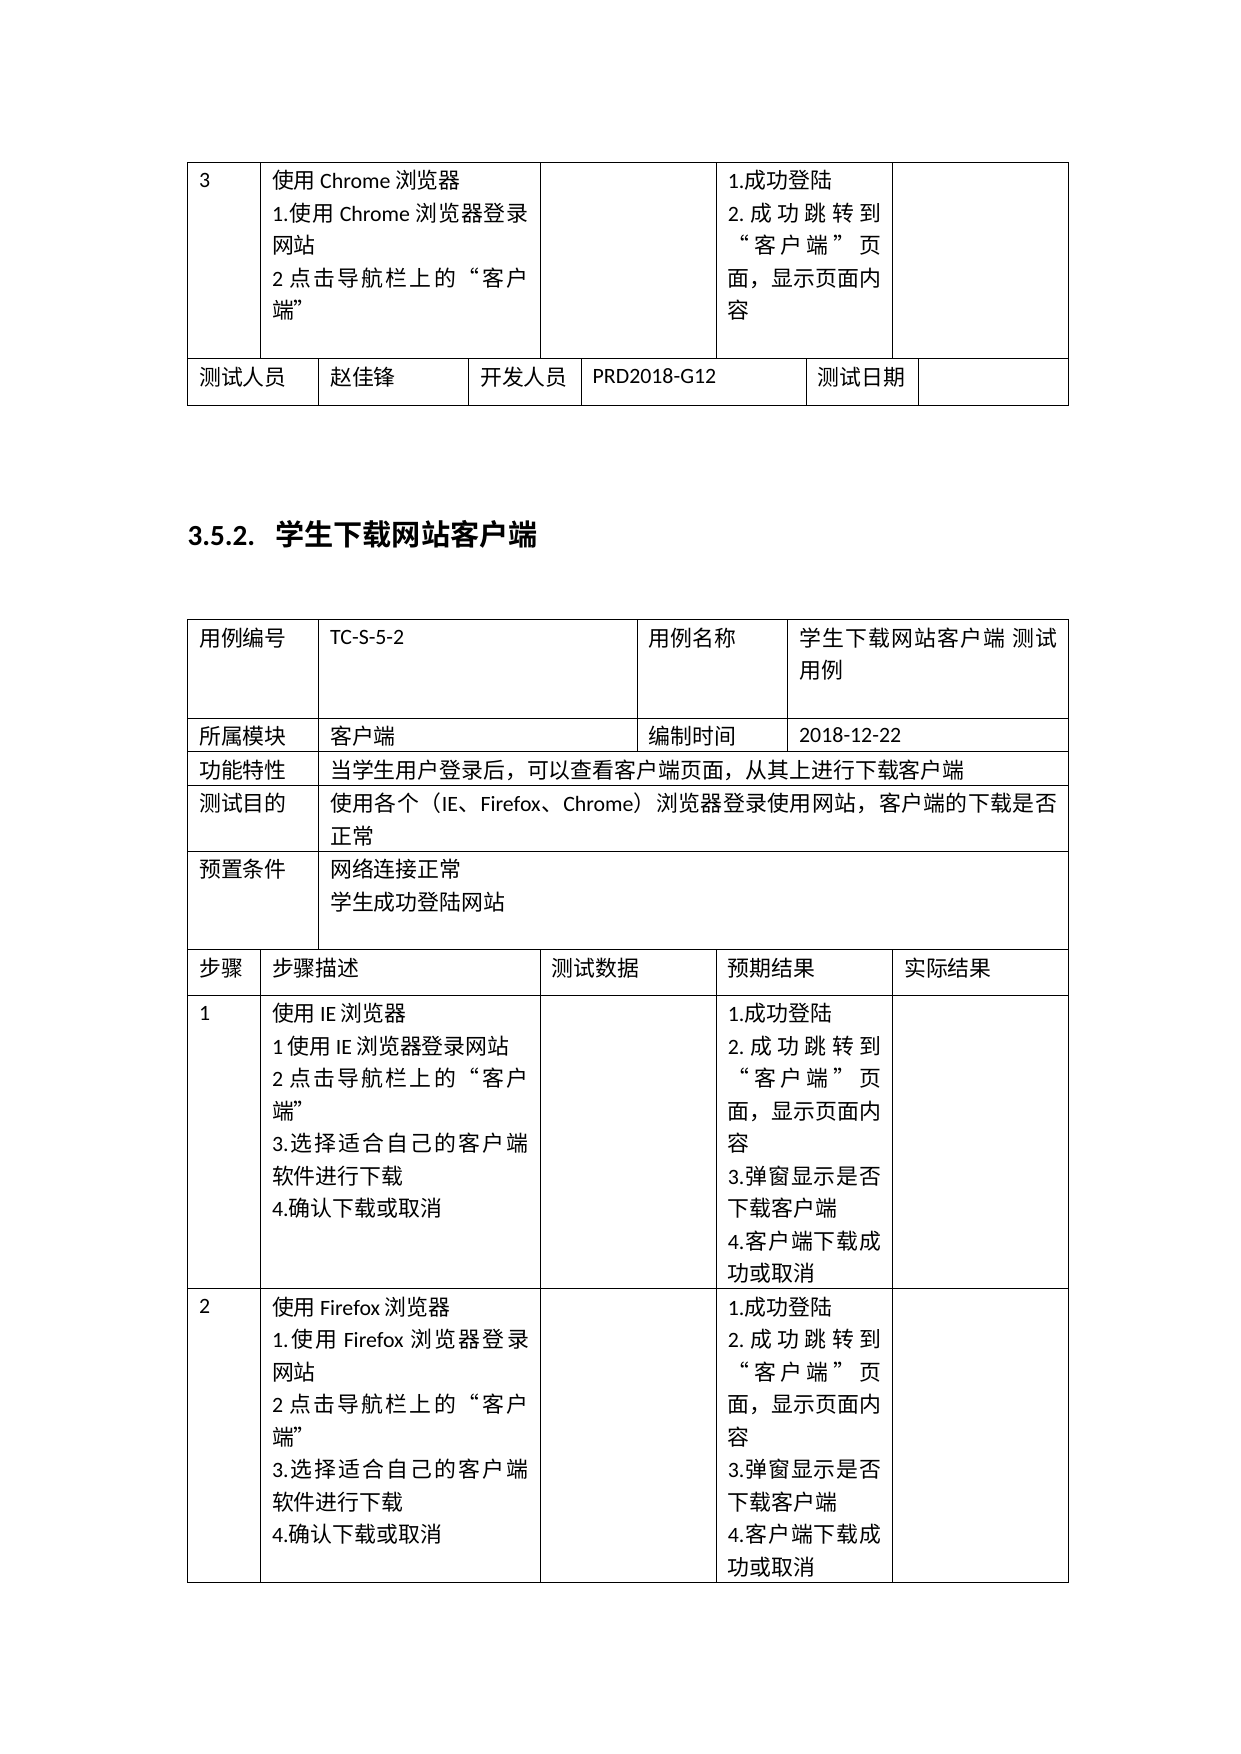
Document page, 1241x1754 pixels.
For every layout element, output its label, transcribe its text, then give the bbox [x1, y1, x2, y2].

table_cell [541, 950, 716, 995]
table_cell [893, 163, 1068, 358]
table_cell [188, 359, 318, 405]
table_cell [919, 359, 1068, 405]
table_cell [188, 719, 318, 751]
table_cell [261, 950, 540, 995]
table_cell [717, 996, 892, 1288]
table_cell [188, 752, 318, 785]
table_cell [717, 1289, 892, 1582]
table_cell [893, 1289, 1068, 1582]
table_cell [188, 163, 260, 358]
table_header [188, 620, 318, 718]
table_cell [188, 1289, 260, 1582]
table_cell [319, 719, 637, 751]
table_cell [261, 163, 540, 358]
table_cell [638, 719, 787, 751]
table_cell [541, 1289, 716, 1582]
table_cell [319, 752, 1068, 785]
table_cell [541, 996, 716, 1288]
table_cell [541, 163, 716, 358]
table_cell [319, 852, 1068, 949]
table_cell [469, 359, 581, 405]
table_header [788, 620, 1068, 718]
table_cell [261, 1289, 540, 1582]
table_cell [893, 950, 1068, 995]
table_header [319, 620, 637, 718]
subtitle 学生下载网站客户端 [187, 501, 1053, 566]
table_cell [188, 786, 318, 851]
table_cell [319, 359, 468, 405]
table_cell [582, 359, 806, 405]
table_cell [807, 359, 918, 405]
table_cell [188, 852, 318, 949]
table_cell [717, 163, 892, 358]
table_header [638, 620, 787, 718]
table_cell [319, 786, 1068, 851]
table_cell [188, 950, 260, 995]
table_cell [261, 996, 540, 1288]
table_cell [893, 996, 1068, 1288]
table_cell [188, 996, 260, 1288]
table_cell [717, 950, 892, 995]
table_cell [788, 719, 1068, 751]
